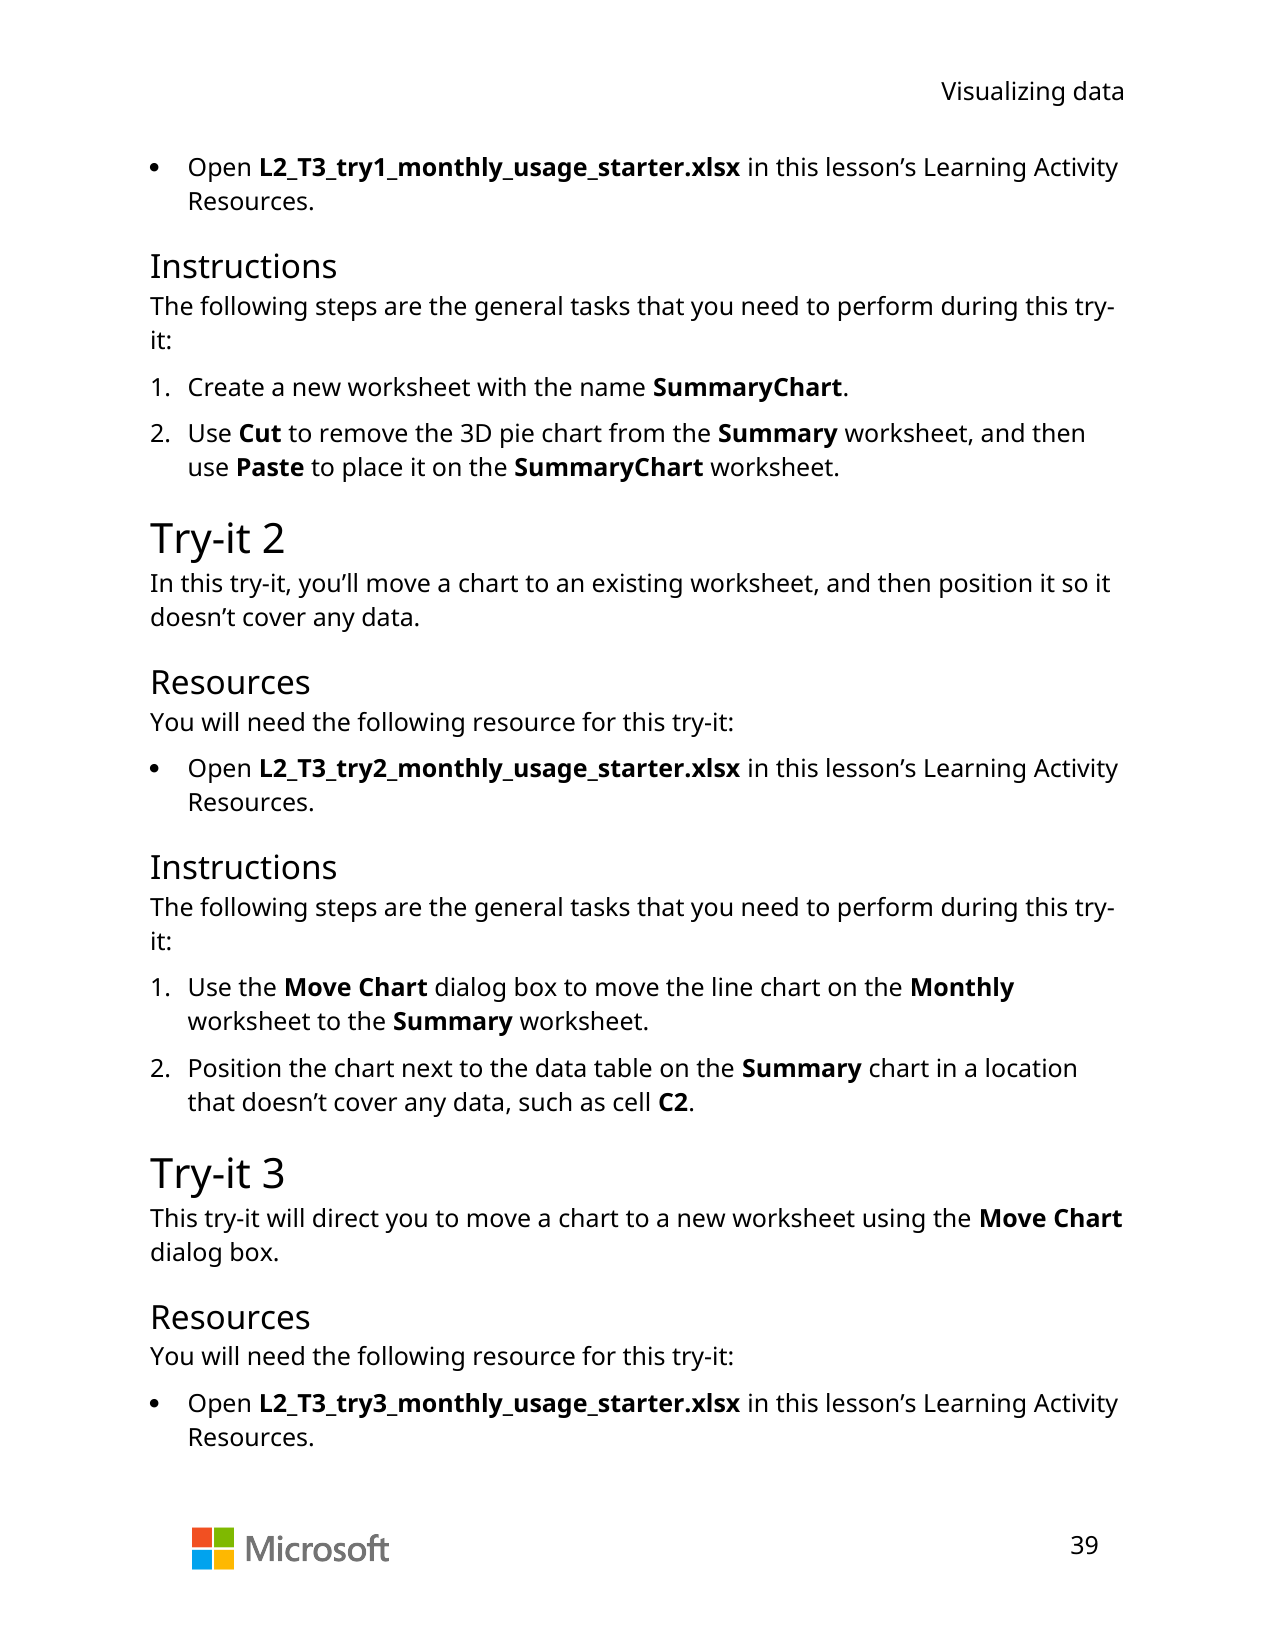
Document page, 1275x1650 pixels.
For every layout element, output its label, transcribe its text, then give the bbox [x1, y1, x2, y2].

text The following steps are the general tasks that you need to perform during this try-it: [150, 889, 1125, 957]
text Open L2_T3_try1_monthly_usage_starter.xlsx in this lesson’s Learning Activity Resources. [150, 150, 1125, 218]
subtitle Instructions [150, 844, 1125, 889]
subtitle Instructions [150, 243, 1125, 288]
list Create a new worksheet with the name SummaryChart. [150, 369, 1125, 403]
list Use Cut to remove the 3D pie chart from the Summary worksheet, and then use Paste to place it on the SummaryChart worksheet. [150, 416, 1125, 484]
picture [150, 1520, 431, 1576]
text Open L2_T3_try3_monthly_usage_starter.xlsx in this lesson’s Learning Activity Resources. [150, 1386, 1125, 1454]
text You will need the following resource for this try-it: [150, 704, 1125, 738]
text This try-it will direct you to move a chart to a new worksheet using the Move Chart dialog box. [150, 1200, 1125, 1268]
text The following steps are the general tasks that you need to perform during this try-it: [150, 288, 1125, 357]
text Open L2_T3_try2_monthly_usage_starter.xlsx in this lesson’s Learning Activity Resources. [150, 751, 1125, 819]
list Position the chart next to the data table on the Summary chart in a location that doesn’t cover any data, such as cell C2. [150, 1051, 1125, 1119]
list Use the Move Chart dialog box to move the line chart on the Monthly worksheet to the Summary worksheet. [150, 970, 1125, 1038]
subtitle Try-it 2 [150, 509, 1125, 566]
subtitle Resources [150, 1293, 1125, 1339]
text You will need the following resource for this try-it: [150, 1339, 1125, 1373]
subtitle Resources [150, 659, 1125, 704]
subtitle Try-it 3 [150, 1144, 1125, 1200]
text In this try-it, you’ll move a chart to an existing worksheet, and then position it so it doesn’t cover any data. [150, 566, 1125, 634]
